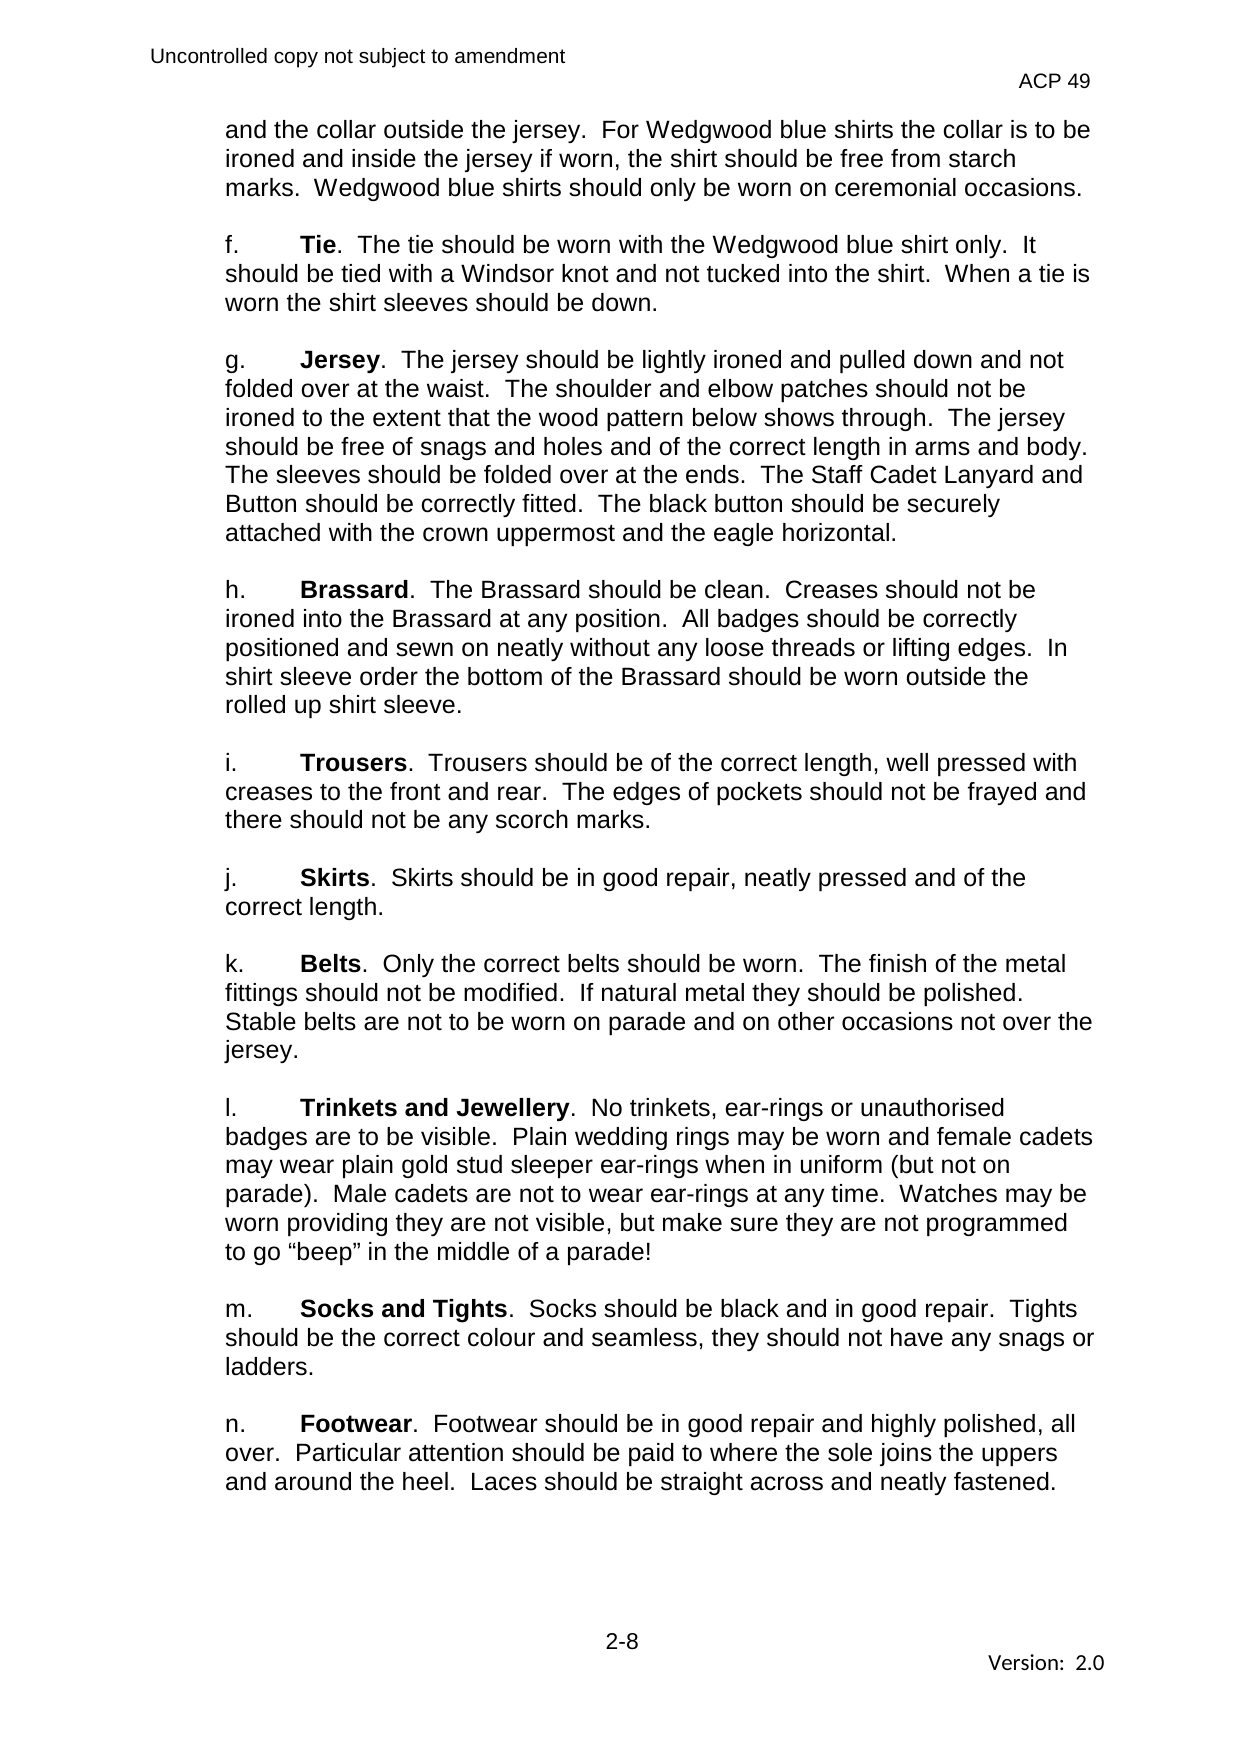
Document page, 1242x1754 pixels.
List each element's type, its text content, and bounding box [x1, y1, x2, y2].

text k. Belts. Only the correct belts should be worn. The finish of the metal fittings should not be modified. If natural metal they should be polished. [225, 949, 1069, 1007]
text l. Trinkets and Jewellery. No trinkets, ear-rings or unauthorised [225, 1093, 1106, 1122]
text Stable belts are not to be worn on parade and on other occasions not over the jersey. [225, 1007, 1096, 1064]
text f. Tie. The tie should be worn with the Wedgwood blue shirt only. It should be tied with a Windsor knot and not tucked into the shirt. When a tie is worn the shirt sleeves should be down. [225, 231, 1093, 317]
text to go “beep” in the middle of a parade! [225, 1237, 1106, 1266]
text m. Socks and Tights. Socks should be black and in good repair. Tights should be the correct colour and seamless, they should not have any snags or ladders. [225, 1294, 1097, 1381]
text j. Skirts. Skirts should be in good repair, neatly pressed and of the correct length. [225, 863, 1030, 921]
text g. Jersey. The jersey should be lightly ironed and pulled down and not folded over at the waist. The shoulder and elbow patches should not be ironed to the extent that the wood pattern below shows through. The jersey should be free of snags and holes and of the correct length in arms and body. The sleeves should be folded over at the ends. The Staff Cadet Lanyard and Button should be correctly fitted. The black button should be securely attached with the crown uppermost and the eagle horizontal. [225, 346, 1090, 547]
text and the collar outside the jersey. For Wedgwood blue shirts the collar is to be ironed and inside the jersey if worn, the shirt should be free from starch [225, 116, 1093, 173]
text i. Trousers. Trousers should be of the correct length, well pressed with creases to the front and rear. The edges of pockets should not be frayed and there should not be any scorch marks. [225, 748, 1089, 834]
text badges are to be visible. Plain wedding rings may be worn and female cadets may wear plain gold stud sleeper ear-rings when in uniform (but not on parade). Male cadets are not to wear ear-rings at any time. Watches may be worn providing they are not visible, but make sure they are not programmed [225, 1122, 1096, 1237]
text marks. Wedgwood blue shirts should only be worn on ceremonial occasions. [225, 173, 1106, 202]
text h. Brassard. The Brassard should be clean. Creases should not be ironed into the Brassard at any position. All badges should be correctly positioned and sewn on neatly without any loose threads or lifting edges. In shirt sleeve order the bottom of the Brassard should be worn outside the rolled up shirt sleeve. [225, 576, 1071, 719]
text n. Footwear. Footwear should be in good repair and highly polished, all over. Particular attention should be paid to where the sole joins the uppers and around the heel. Laces should be straight across and neatly fastened. [225, 1409, 1079, 1496]
